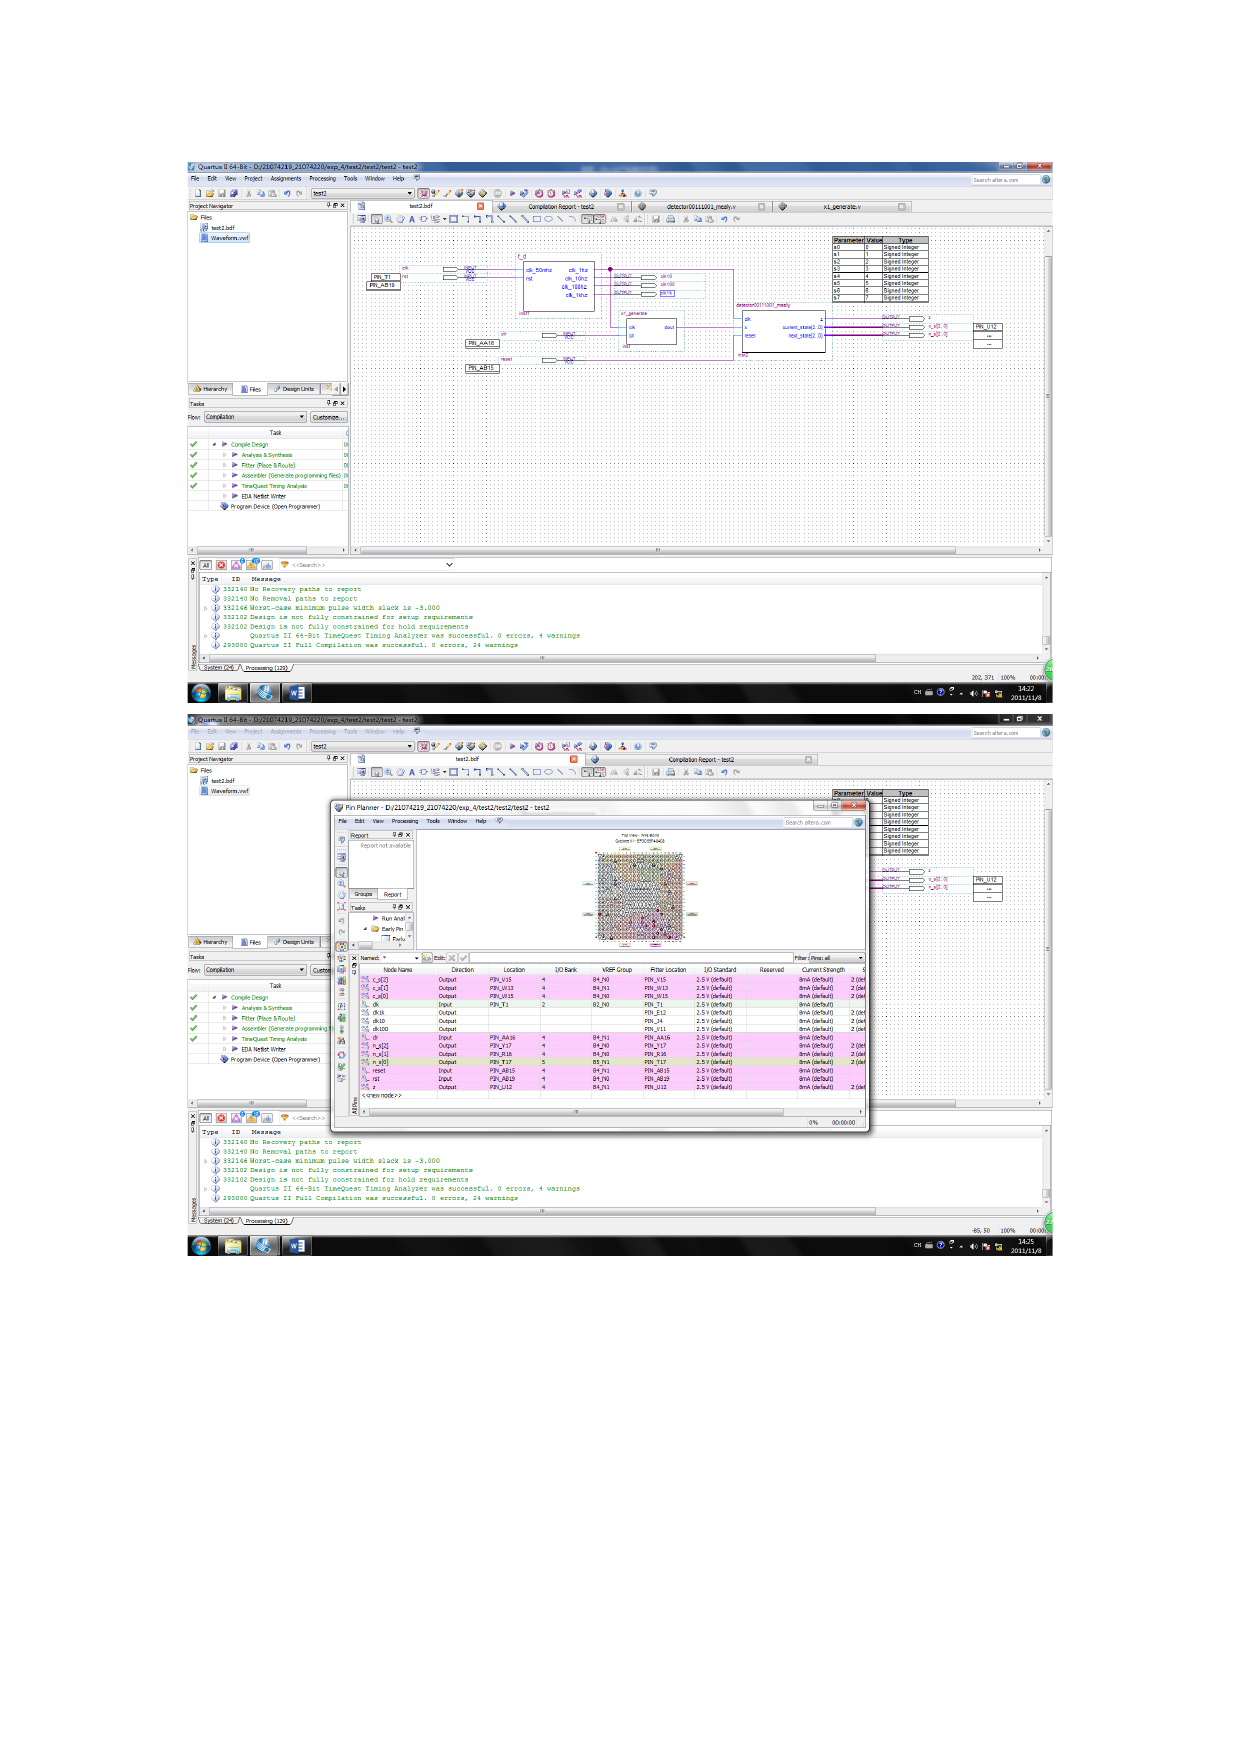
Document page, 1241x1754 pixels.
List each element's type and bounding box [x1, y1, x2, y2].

picture [187, 162, 1053, 703]
picture [187, 714, 1053, 1256]
